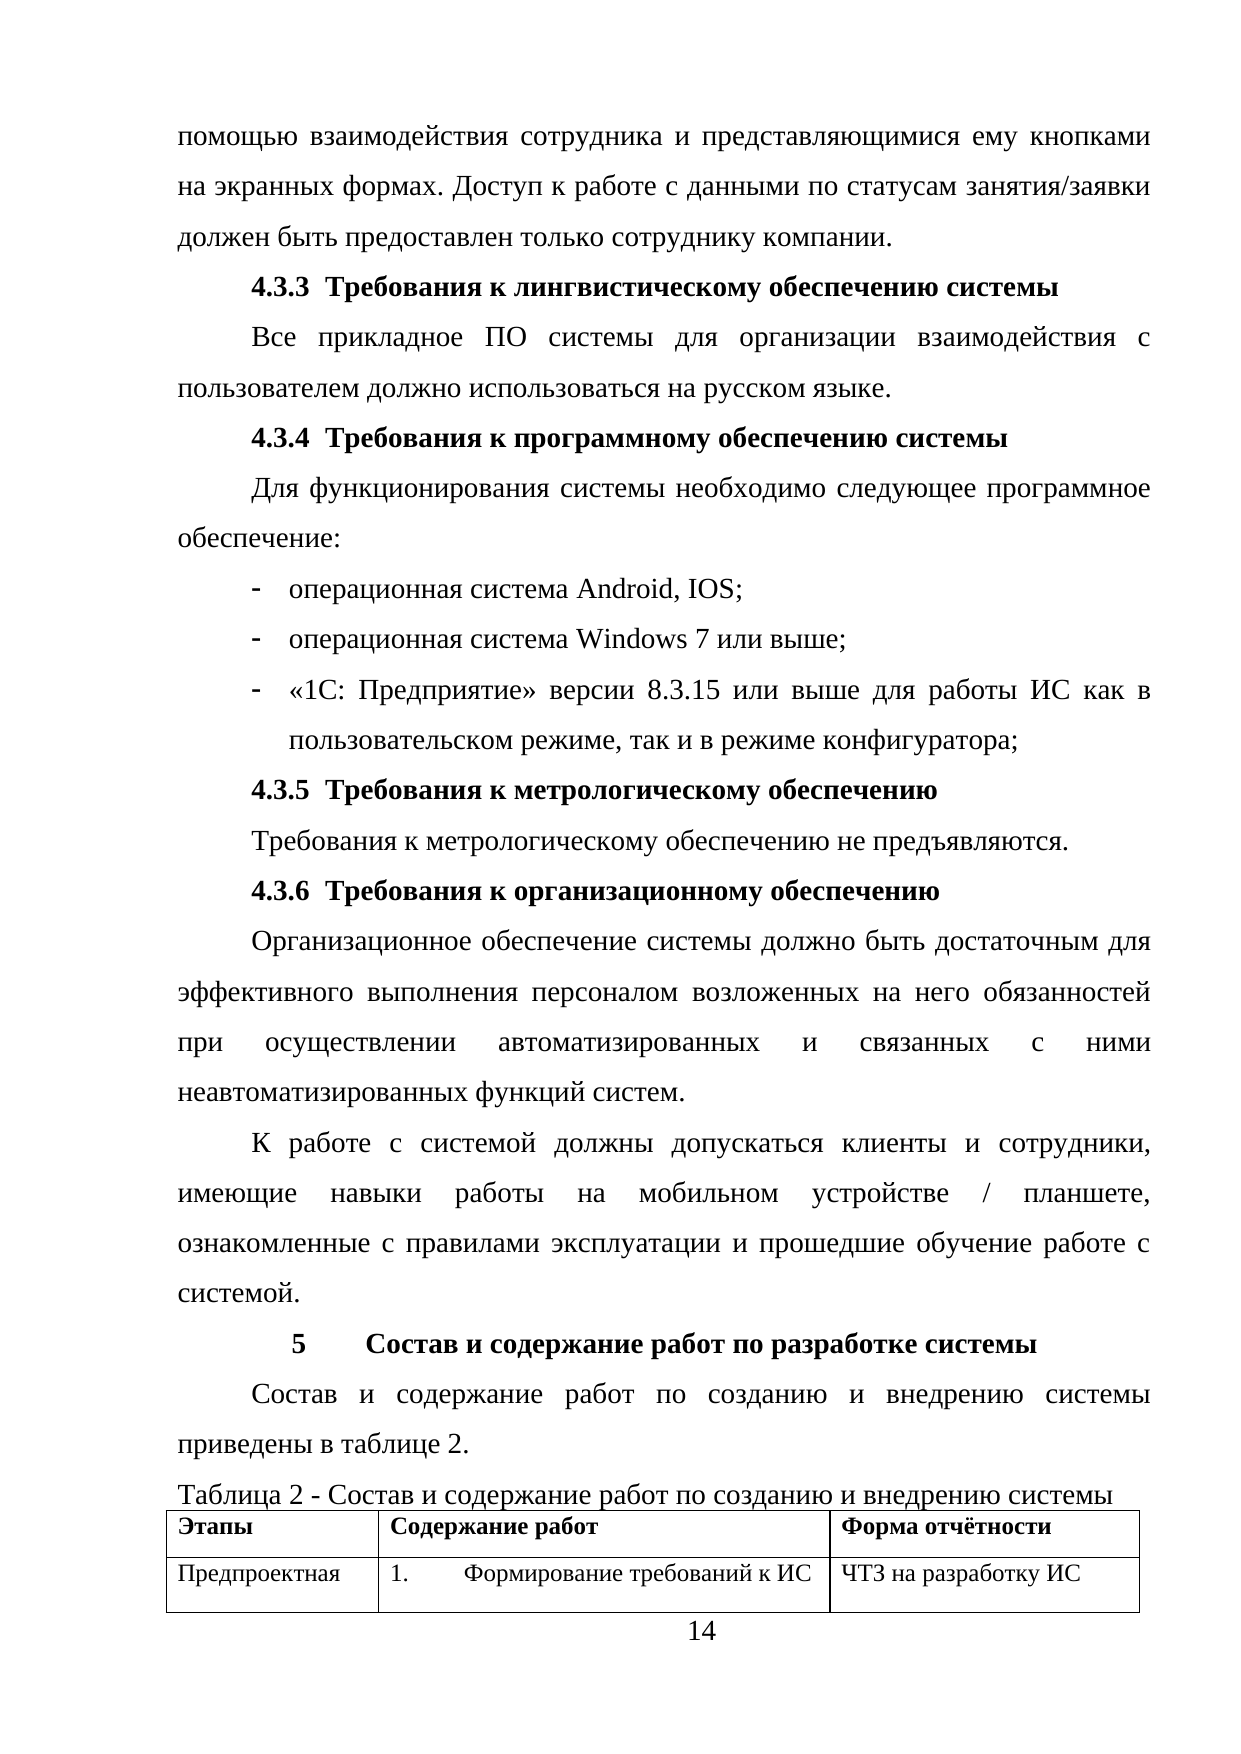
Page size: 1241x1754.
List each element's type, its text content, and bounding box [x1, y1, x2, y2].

table_header Содержание работ [379, 1511, 829, 1557]
text Таблица 2 - Состав и содержание работ по созданию и внедрению системы [177, 1477, 1152, 1510]
list «1С: Предприятие» версии 8.3.15 или выше для работы ИС как в пользовательском режиме, так и в режиме конфигуратора; [251, 672, 1152, 756]
table_header Форма отчётности [831, 1511, 1139, 1557]
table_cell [167, 1558, 378, 1612]
subtitle Требования к лингвистическому обеспечению системы [177, 269, 1152, 303]
text Все прикладное ПО системы для организации взаимодействия с пользователем должно использоваться на русском языке. [177, 319, 1152, 403]
table_header Этапы [167, 1511, 378, 1557]
list операционная система Android, IOS; [251, 571, 1152, 604]
subtitle Требования к организационному обеспечению [177, 873, 1152, 907]
text Организационное обеспечение системы должно быть достаточным для эффективного выполнения персоналом возложенных на него обязанностей при осуществлении автоматизированных и связанных с ними неавтоматизированных функций систем. [177, 923, 1152, 1108]
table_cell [379, 1558, 829, 1612]
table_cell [831, 1558, 1139, 1612]
text Состав и содержание работ по созданию и внедрению системы приведены в таблице 2. [177, 1376, 1152, 1460]
text Для функционирования системы необходимо следующее программное обеспечение: [177, 470, 1152, 554]
text Требования к метрологическому обеспечению не предъявляются. [177, 823, 1152, 856]
subtitle Требования к метрологическому обеспечению [177, 772, 1152, 806]
subtitle Состав и содержание работ по разработке системы [177, 1326, 1152, 1359]
text К работе с системой должны допускаться клиенты и сотрудники, имеющие навыки работы на мобильном устройстве / планшете, ознакомленные с правилами эксплуатации и прошедшие обучение работе с системой. [177, 1125, 1152, 1309]
list операционная система Windows 7 или выше; [251, 621, 1152, 655]
subtitle Требования к программному обеспечению системы [177, 420, 1152, 453]
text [177, 118, 1152, 252]
